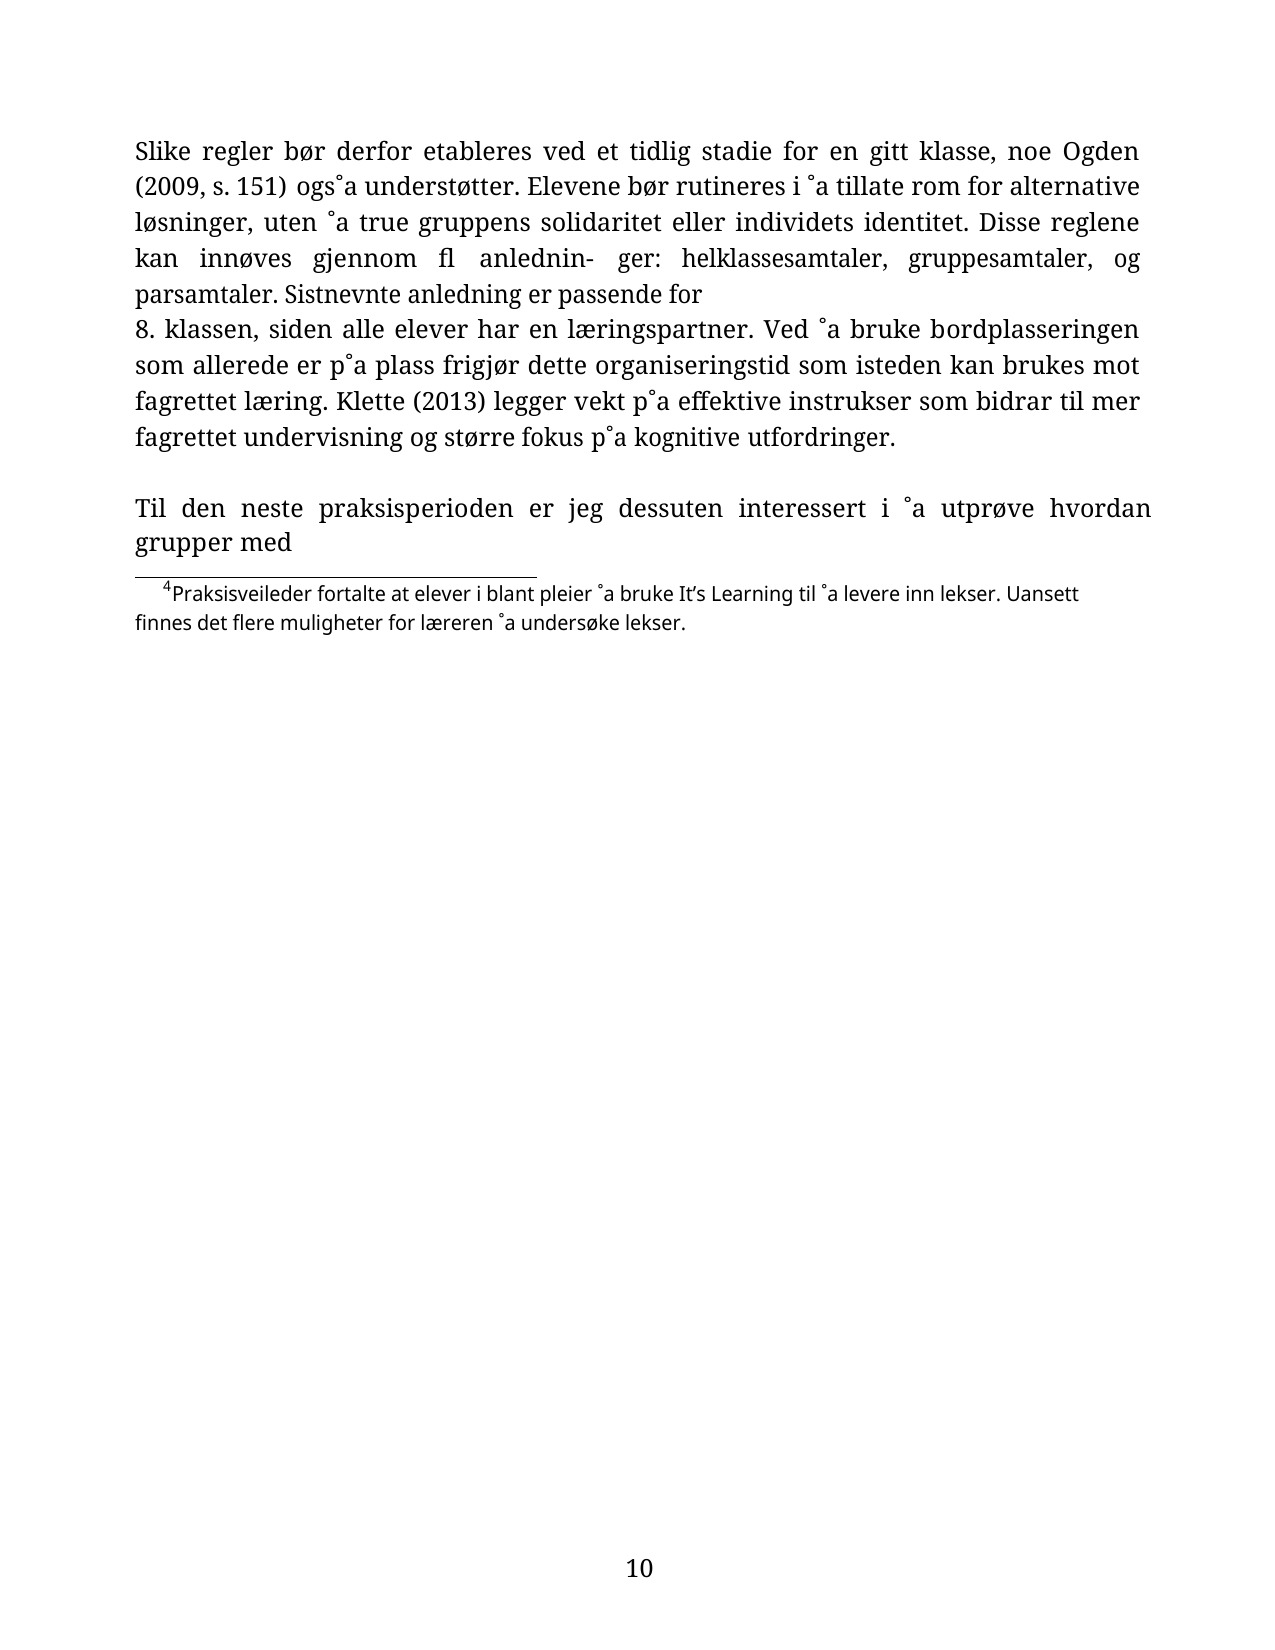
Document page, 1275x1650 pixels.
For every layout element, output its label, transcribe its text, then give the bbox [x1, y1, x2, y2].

text Til den neste praksisperioden er jeg dessuten interessert i ˚a utprøve hvordan grupper med [135, 491, 1152, 559]
text Slike regler bør derfor etableres ved et tidlig stadie for en gitt klasse, noe Ogden (2009, s. 151) ogs˚a understøtter. Elevene bør rutineres i ˚a tillate rom for alternative løsninger, uten ˚a true gruppens solidaritet eller individets identitet. Disse reglene kan innøves gjennom fl anlednin- ger: helklassesamtaler, gruppesamtaler, og parsamtaler. Sistnevnte anledning er passende for [135, 133, 1140, 310]
text 4Praksisveileder fortalte at elever i blant pleier ˚a bruke It’s Learning til ˚a levere inn lekser. Uansett finnes det flere muligheter for læreren ˚a undersøke lekser. [135, 576, 1140, 636]
text 8. klassen, siden alle elever har en læringspartner. Ved ˚a bruke bordplasseringen som allerede er p˚a plass frigjør dette organiseringstid som isteden kan brukes mot fagrettet læring. Klette (2013) legger vekt p˚a effektive instrukser som bidrar til mer fagrettet undervisning og større fokus p˚a kognitive utfordringer. [135, 312, 1140, 453]
